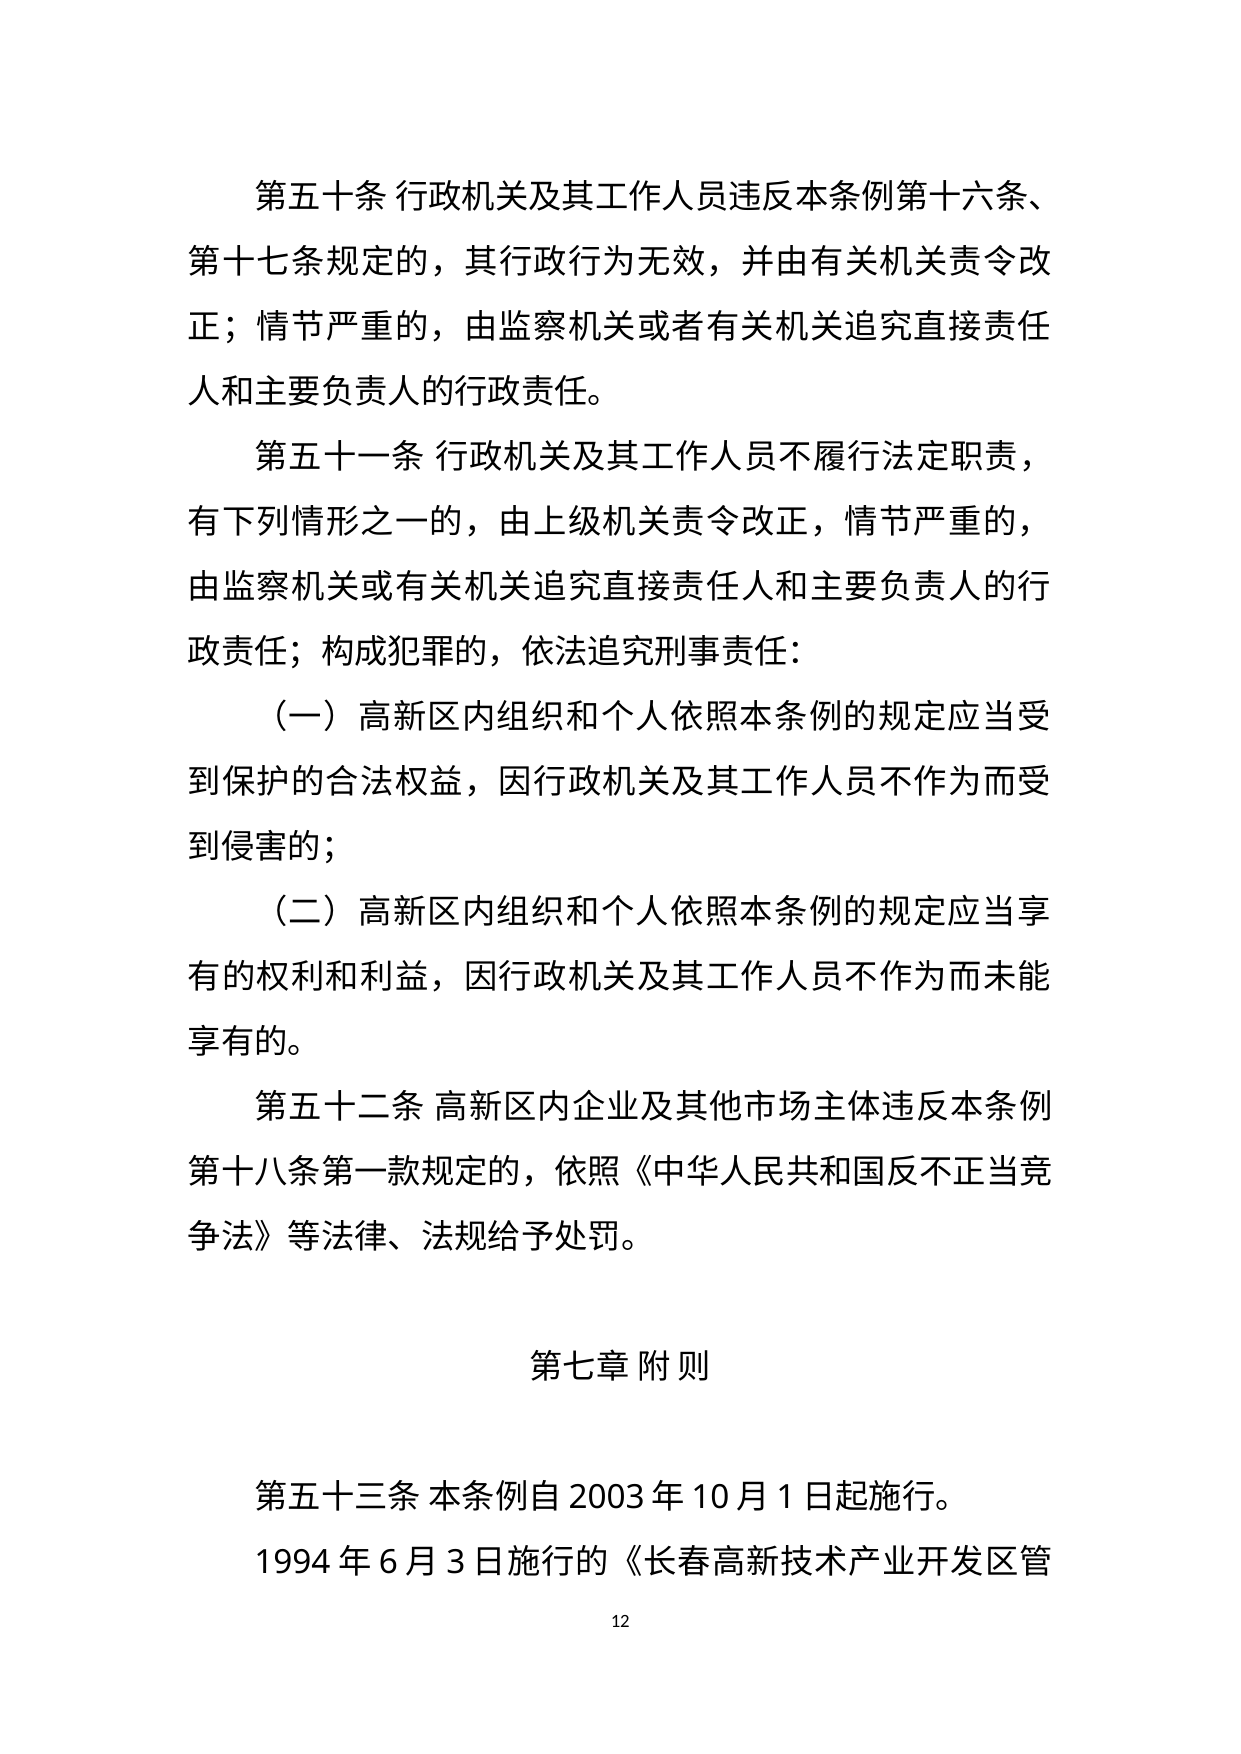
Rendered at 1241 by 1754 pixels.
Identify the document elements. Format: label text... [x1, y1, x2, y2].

text （一）高新区内组织和个人依照本条例的规定应当受到保护的合法权益，因行政机关及其工作人员不作为而受到侵害的； [187, 812, 1053, 1007]
text 第五十条 行政机关及其工作人员违反本条例第十六条、第十七条规定的，其行政行为无效，并由有关机关责令改正；情节严重的，由监察机关或者有关机关追究直接责任人和主要负责人的行政责任。 [187, 292, 1053, 552]
text 第七章 附 则 [187, 1462, 1053, 1527]
text 第五十二条 高新区内企业及其他市场主体违反本条例第十八条第一款规定的，依照《中华人民共和国反不正当竞争法》等法律、法规给予处罚。 [187, 1202, 1053, 1397]
text 第六章 法律责任 [187, 162, 1053, 227]
text 第五十一条 行政机关及其工作人员不履行法定职责，有下列情形之一的，由上级机关责令改正，情节严重的，由监察机关或有关机关追究直接责任人和主要负责人的行政责任；构成犯罪的，依法追究刑事责任： [187, 552, 1053, 812]
text （二）高新区内组织和个人依照本条例的规定应当享有的权利和利益，因行政机关及其工作人员不作为而未能享有的。 [187, 1007, 1053, 1202]
